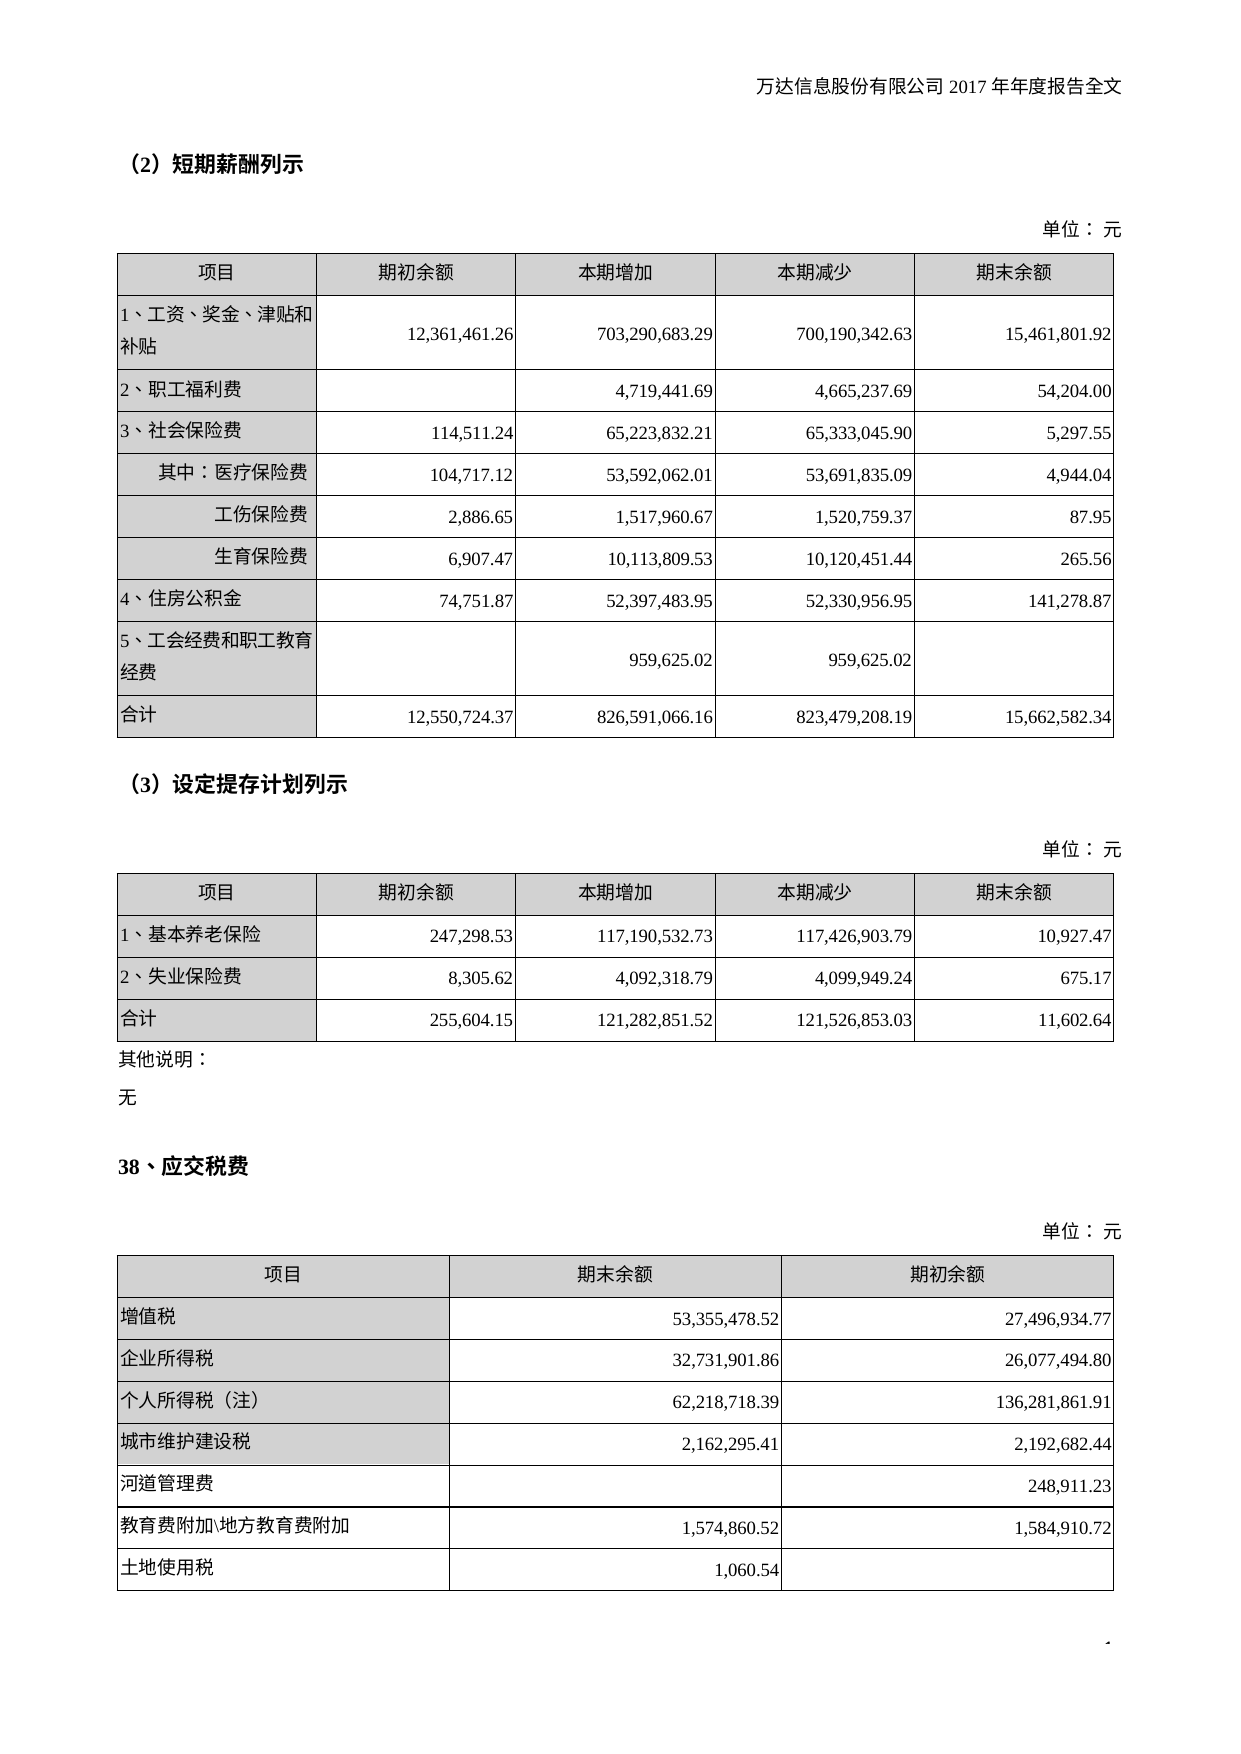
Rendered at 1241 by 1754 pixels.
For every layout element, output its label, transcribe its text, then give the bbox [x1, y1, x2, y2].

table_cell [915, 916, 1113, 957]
text 单位： 元 [106, 216, 1122, 242]
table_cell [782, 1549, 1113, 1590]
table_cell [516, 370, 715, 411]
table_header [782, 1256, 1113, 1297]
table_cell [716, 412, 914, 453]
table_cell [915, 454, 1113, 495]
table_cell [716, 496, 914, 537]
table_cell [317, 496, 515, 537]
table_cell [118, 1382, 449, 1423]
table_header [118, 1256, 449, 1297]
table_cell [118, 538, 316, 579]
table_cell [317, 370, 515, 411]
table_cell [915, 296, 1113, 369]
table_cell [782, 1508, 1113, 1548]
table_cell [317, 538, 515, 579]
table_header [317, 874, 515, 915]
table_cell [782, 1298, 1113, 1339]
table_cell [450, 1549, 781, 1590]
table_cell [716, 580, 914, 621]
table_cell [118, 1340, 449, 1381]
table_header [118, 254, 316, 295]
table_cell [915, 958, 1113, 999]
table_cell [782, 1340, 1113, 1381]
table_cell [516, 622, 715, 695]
subtitle （2）短期薪酬列示 [118, 149, 1134, 179]
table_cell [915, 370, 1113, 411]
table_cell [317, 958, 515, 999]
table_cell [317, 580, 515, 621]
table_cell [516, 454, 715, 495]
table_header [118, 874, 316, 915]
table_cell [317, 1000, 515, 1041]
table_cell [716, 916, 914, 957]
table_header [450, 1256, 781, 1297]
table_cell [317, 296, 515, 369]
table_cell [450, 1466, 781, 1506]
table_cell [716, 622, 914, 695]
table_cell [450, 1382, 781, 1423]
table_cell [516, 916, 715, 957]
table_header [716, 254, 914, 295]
text 单位： 元 [106, 1218, 1122, 1243]
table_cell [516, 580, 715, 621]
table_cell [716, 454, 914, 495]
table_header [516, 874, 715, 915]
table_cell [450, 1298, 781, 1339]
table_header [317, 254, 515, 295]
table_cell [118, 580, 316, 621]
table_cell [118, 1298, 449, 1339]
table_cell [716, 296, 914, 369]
text 其他说明： 无 [118, 1047, 214, 1110]
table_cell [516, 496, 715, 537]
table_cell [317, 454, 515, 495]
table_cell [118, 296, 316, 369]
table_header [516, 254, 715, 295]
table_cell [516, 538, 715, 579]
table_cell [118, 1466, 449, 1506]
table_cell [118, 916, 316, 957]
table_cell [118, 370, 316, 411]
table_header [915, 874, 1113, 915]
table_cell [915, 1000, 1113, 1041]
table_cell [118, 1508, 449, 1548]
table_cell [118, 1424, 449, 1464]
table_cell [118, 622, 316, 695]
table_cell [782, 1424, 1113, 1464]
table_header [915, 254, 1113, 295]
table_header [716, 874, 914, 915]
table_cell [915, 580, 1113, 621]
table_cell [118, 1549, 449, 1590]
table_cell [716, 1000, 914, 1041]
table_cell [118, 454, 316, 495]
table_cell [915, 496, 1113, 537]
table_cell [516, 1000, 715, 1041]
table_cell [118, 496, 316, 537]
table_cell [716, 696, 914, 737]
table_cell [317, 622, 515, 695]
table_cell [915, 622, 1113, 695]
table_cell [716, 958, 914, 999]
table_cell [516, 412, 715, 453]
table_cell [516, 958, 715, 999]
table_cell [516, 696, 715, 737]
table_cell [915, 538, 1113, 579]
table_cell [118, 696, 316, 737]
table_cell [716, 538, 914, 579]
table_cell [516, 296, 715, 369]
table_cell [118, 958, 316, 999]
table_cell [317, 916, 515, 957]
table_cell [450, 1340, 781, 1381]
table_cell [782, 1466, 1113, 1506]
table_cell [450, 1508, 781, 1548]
subtitle 38、应交税费 [118, 1151, 1134, 1181]
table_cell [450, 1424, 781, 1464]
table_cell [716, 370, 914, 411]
text 单位： 元 [106, 836, 1122, 861]
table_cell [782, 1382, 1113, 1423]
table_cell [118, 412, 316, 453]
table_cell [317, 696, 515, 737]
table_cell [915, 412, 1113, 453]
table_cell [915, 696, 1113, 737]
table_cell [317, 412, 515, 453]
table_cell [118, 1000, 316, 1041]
subtitle （3）设定提存计划列示 [118, 769, 1134, 798]
